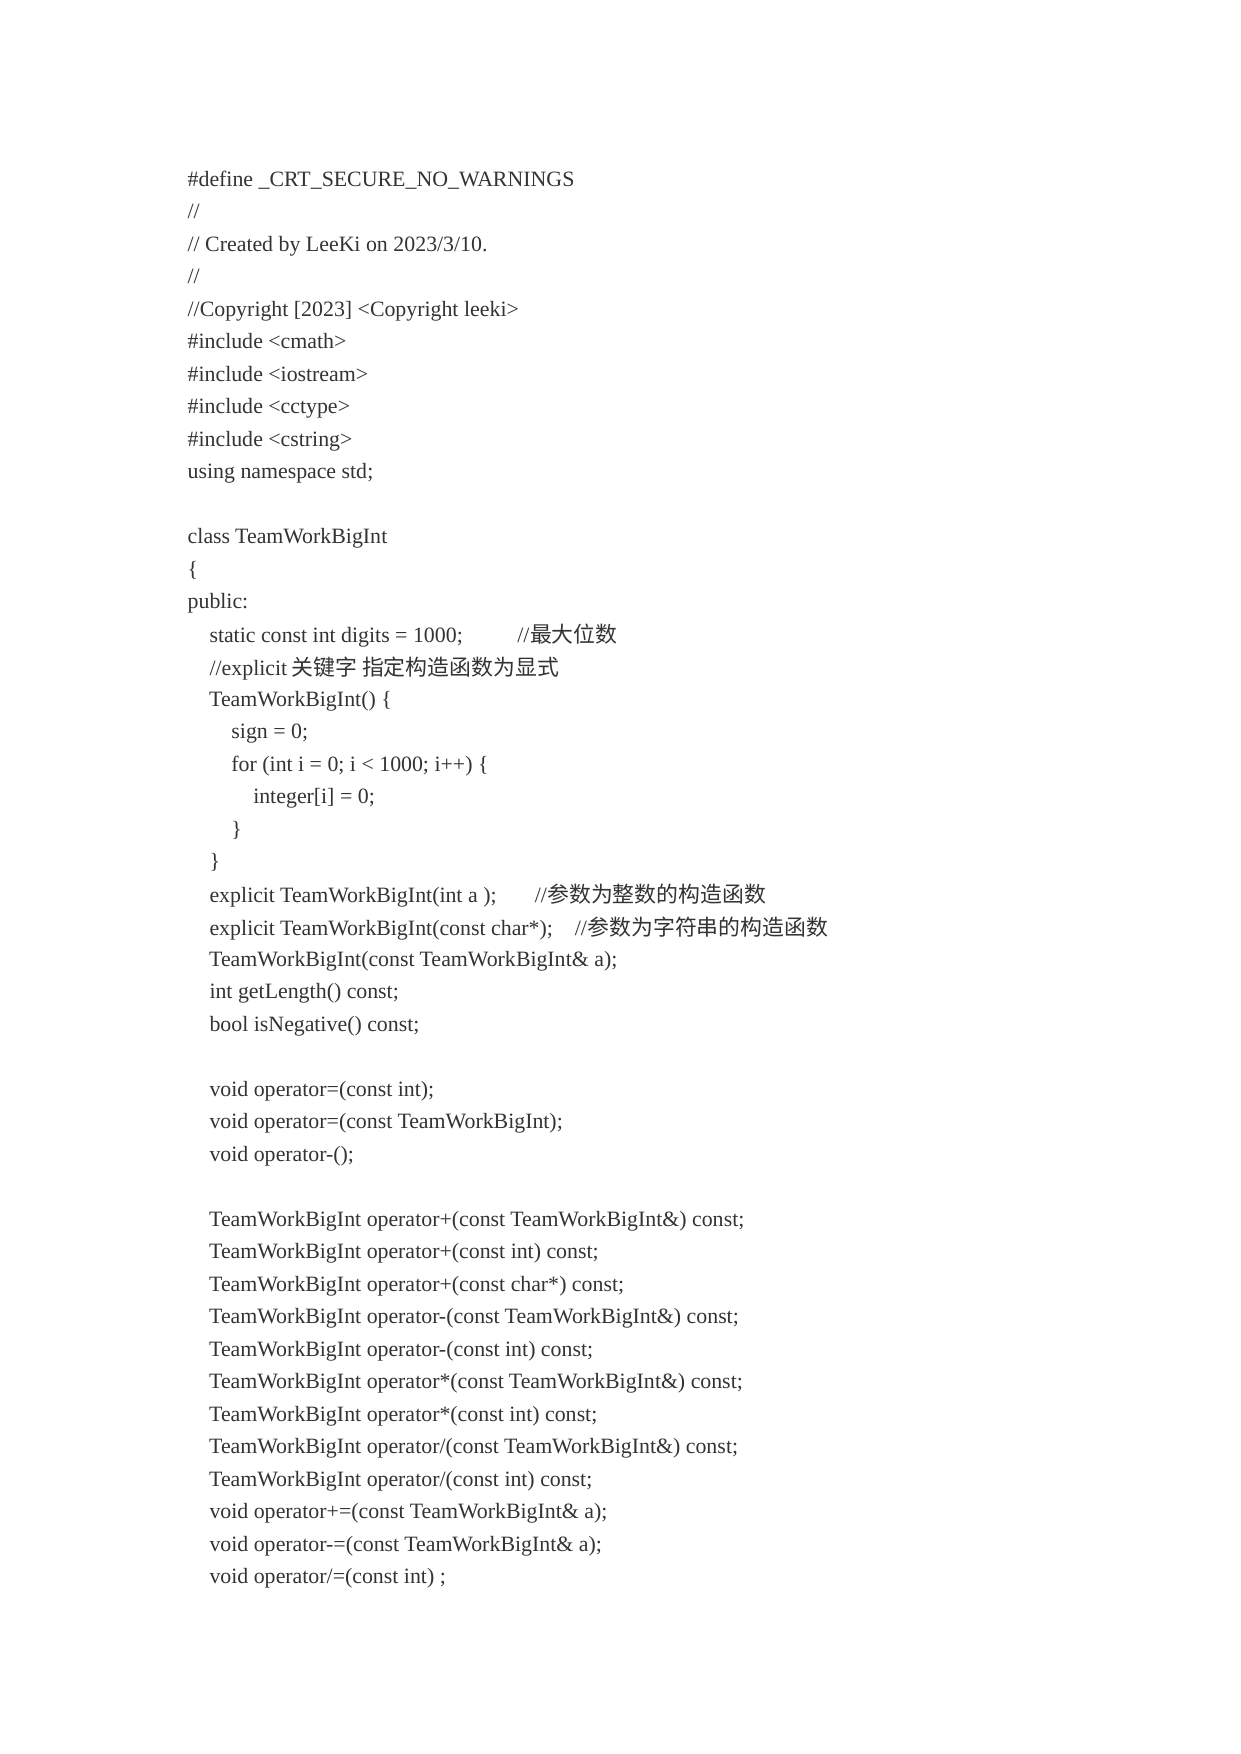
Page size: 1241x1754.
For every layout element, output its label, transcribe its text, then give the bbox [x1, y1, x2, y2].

text #include <cctype> [187, 389, 1053, 422]
text void operator-(); [187, 1137, 1053, 1169]
text // Created by LeeKi on 2023/3/10. [187, 227, 1053, 259]
text //Copyright [2023] <Copyright leeki> [187, 292, 1053, 324]
text void operator+=(const TeamWorkBigInt& a); [187, 1494, 1053, 1527]
text int getLength() const; [187, 974, 1053, 1007]
text integer[i] = 0; [187, 779, 1053, 812]
text void operator-=(const TeamWorkBigInt& a); [187, 1527, 1053, 1559]
text TeamWorkBigInt operator*(const TeamWorkBigInt&) const; [187, 1364, 1053, 1397]
text void operator=(const int); [187, 1072, 1053, 1104]
text TeamWorkBigInt operator-(const int) const; [187, 1332, 1053, 1364]
text void operator/=(const int) ; [187, 1559, 1053, 1592]
text // [187, 259, 1053, 292]
text TeamWorkBigInt operator/(const TeamWorkBigInt&) const; [187, 1429, 1053, 1462]
text explicit TeamWorkBigInt(int a ); //参数为整数的构造函数 [187, 877, 1053, 909]
text //explicit关键字 指定构造函数为显式 [187, 649, 1053, 682]
text #define _CRT_SECURE_NO_WARNINGS [187, 162, 1053, 194]
text TeamWorkBigInt operator-(const TeamWorkBigInt&) const; [187, 1299, 1053, 1332]
text for (int i = 0; i < 1000; i++) { [187, 747, 1053, 779]
text void operator=(const TeamWorkBigInt); [187, 1104, 1053, 1137]
text } [187, 812, 1053, 844]
text TeamWorkBigInt operator+(const TeamWorkBigInt&) const; [187, 1202, 1053, 1234]
text { [187, 552, 1053, 584]
text #include <cmath> [187, 324, 1053, 357]
text TeamWorkBigInt(const TeamWorkBigInt& a); [187, 942, 1053, 974]
text static const int digits = 1000; //最大位数 [187, 617, 1053, 649]
text bool isNegative() const; [187, 1007, 1053, 1039]
text public: [187, 584, 1053, 617]
text sign = 0; [187, 714, 1053, 747]
text TeamWorkBigInt operator/(const int) const; [187, 1462, 1053, 1494]
text TeamWorkBigInt operator+(const int) const; [187, 1234, 1053, 1267]
text TeamWorkBigInt operator*(const int) const; [187, 1397, 1053, 1429]
text using namespace std; [187, 454, 1053, 487]
text TeamWorkBigInt operator+(const char*) const; [187, 1267, 1053, 1299]
text // [187, 194, 1053, 227]
text class TeamWorkBigInt [187, 519, 1053, 552]
text explicit TeamWorkBigInt(const char*); //参数为字符串的构造函数 [187, 909, 1053, 942]
text TeamWorkBigInt() { [187, 682, 1053, 714]
text #include <cstring> [187, 422, 1053, 454]
text #include <iostream> [187, 357, 1053, 389]
text } [187, 844, 1053, 877]
